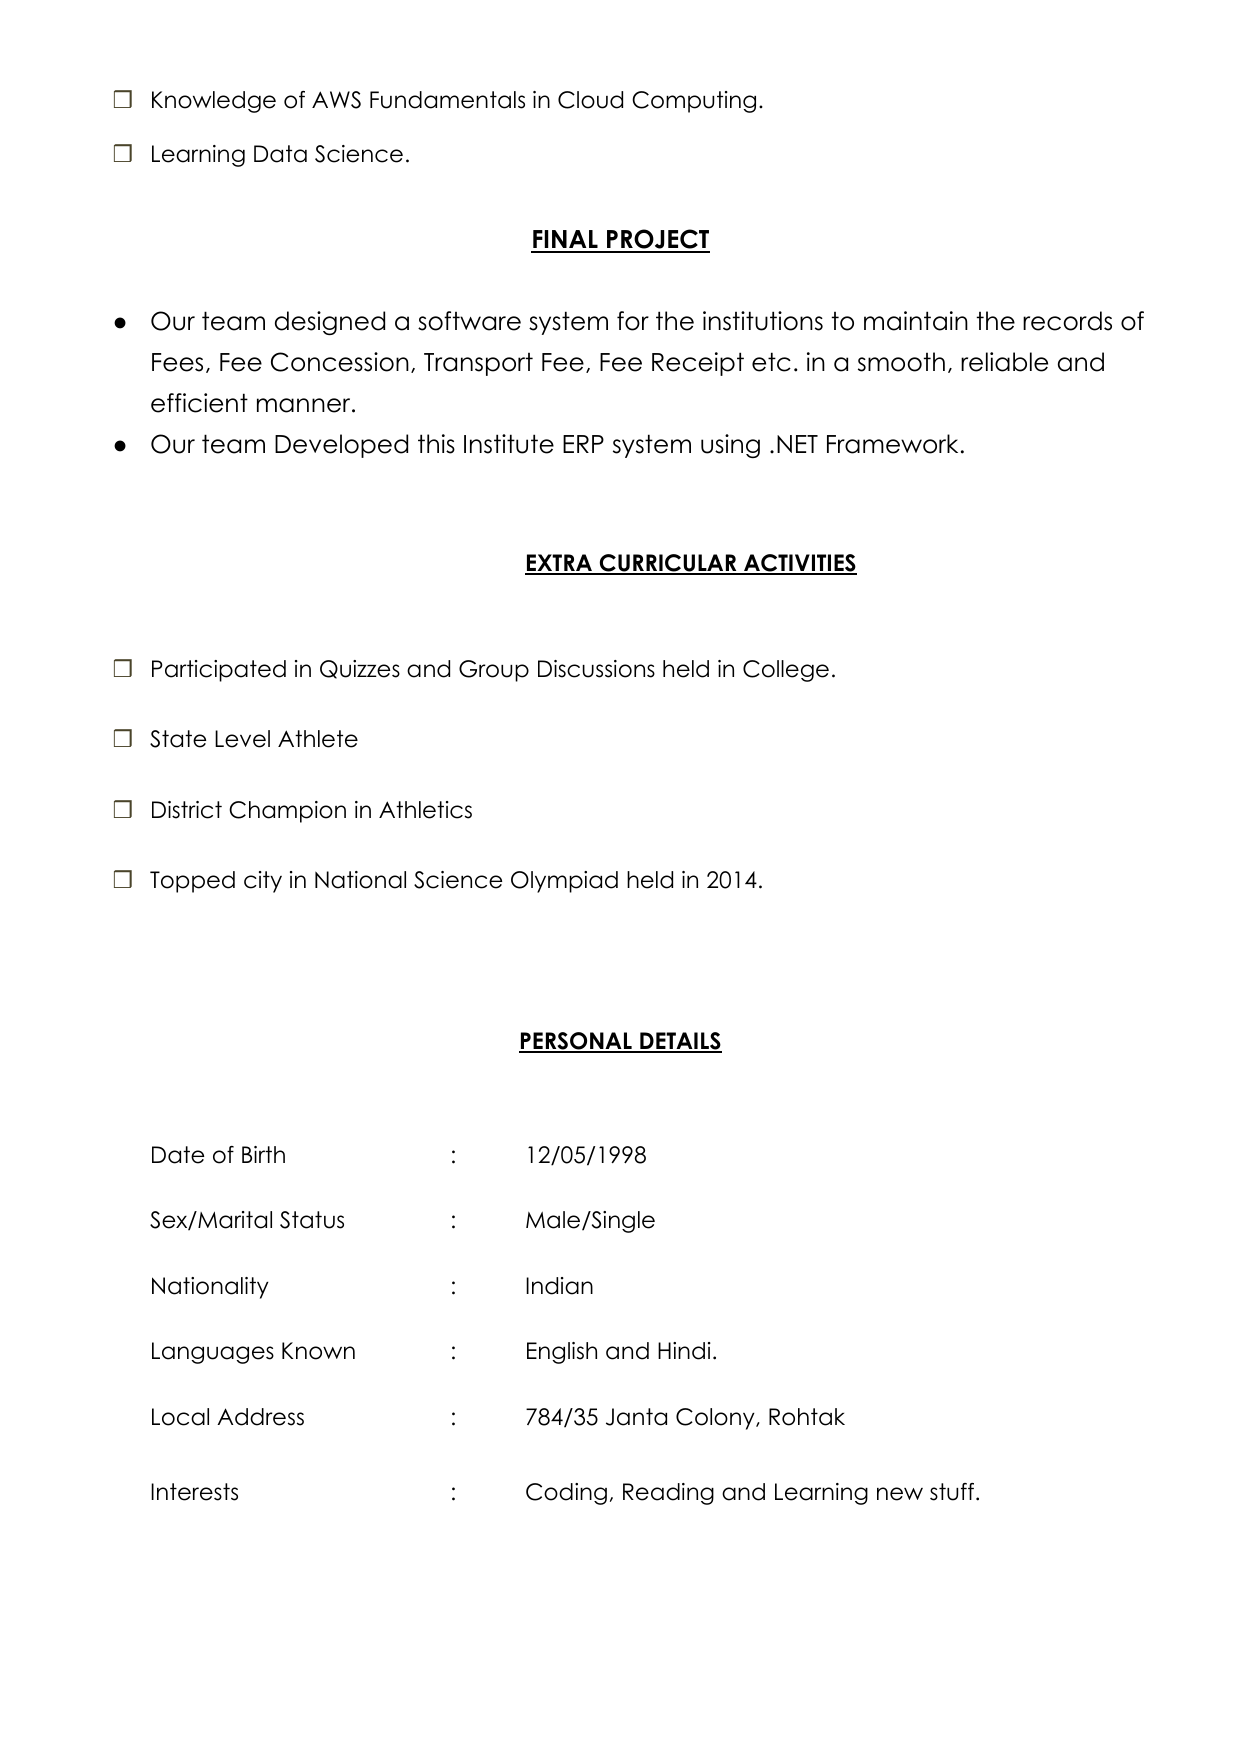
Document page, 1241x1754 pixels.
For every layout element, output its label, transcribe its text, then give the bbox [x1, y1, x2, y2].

text PERSONAL DETAILS [75, 1023, 1165, 1056]
list Topped city in National Science Olympiad held in 2014. [112, 855, 1165, 902]
text EXTRA CURRICULAR ACTIVITIES [450, 545, 1165, 578]
list Learning Data Science. [112, 129, 1165, 176]
text Date of Birth : 12/05/1998 [150, 1138, 1165, 1171]
text Languages Known : English and Hindi. [150, 1334, 1165, 1367]
list Our team designed a software system for the institutions to maintain the records of Fees, Fee Concession, Transport Fee, Fee Receipt etc. in a smooth, reliable and efficient manner. [112, 303, 1165, 420]
list District Champion in Athletics [112, 784, 1165, 831]
text FINAL PROJECT [75, 221, 1165, 256]
list Participated in Quizzes and Group Discussions held in College. [112, 643, 1165, 691]
text Local Address : 784/35 Janta Colony, Rohtak [150, 1399, 1165, 1432]
text Sex/Marital Status : Male/Single [150, 1171, 1165, 1236]
list Knowledge of AWS Fundamentals in Cloud Computing. [112, 75, 1165, 122]
list State Level Athlete [112, 714, 1165, 761]
list Our team Developed this Institute ERP system using .NET Framework. [112, 426, 1165, 461]
text Nationality : Indian [150, 1269, 1165, 1301]
text Interests : Coding, Reading and Learning new stuff. [75, 1475, 1165, 1507]
